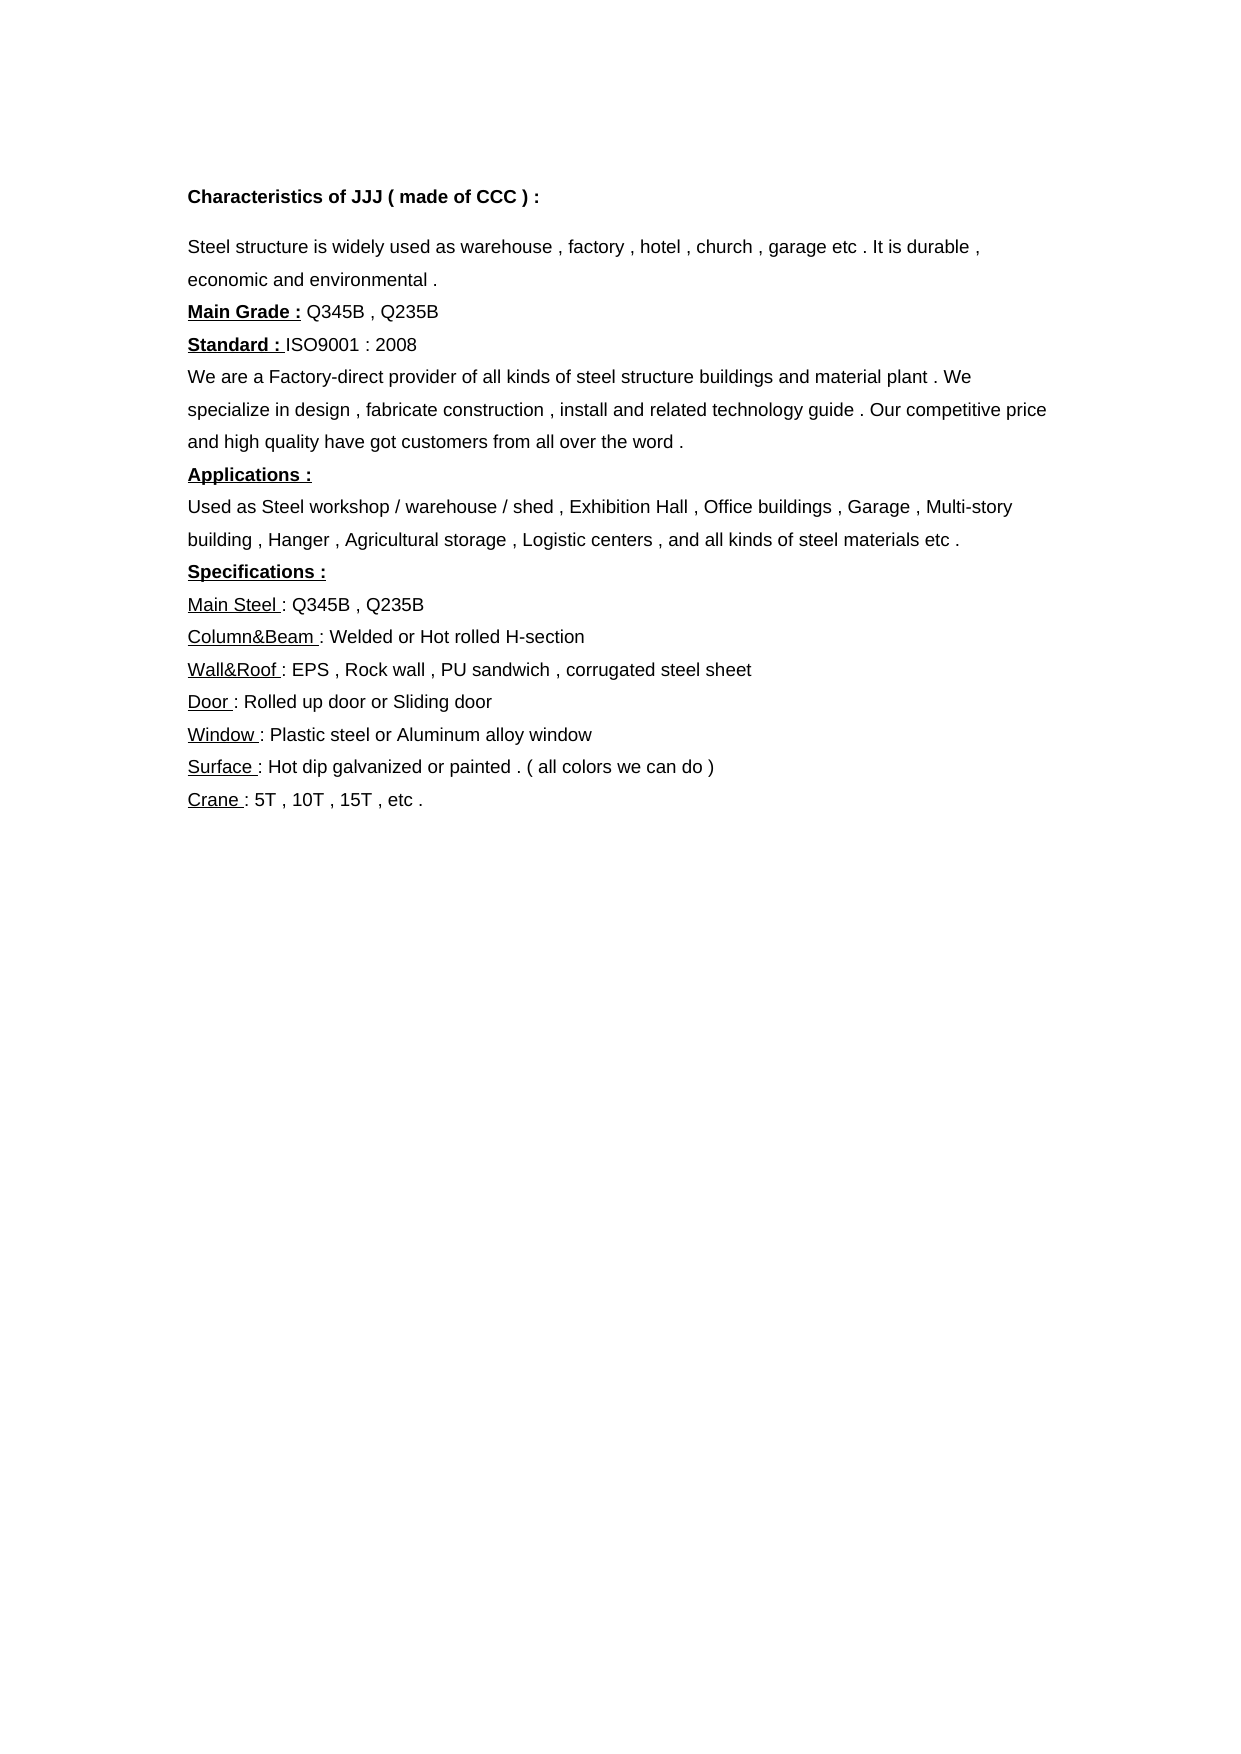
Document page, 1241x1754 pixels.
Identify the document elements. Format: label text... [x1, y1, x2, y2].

text Surface : Hot dip galvanized or painted . ( all colors we can do ) [187, 751, 1053, 783]
subtitle Characteristics of JJJ ( made of CCC ) : [187, 180, 1053, 213]
text Door : Rolled up door or Sliding door [187, 686, 1053, 718]
text Standard : ISO9001 : 2008 [187, 328, 1053, 361]
text Main Steel : Q345B , Q235B [187, 588, 1053, 621]
text Window : Plastic steel or Aluminum alloy window [187, 718, 1053, 751]
text Wall&Roof : EPS , Rock wall , PU sandwich , corrugated steel sheet [187, 653, 1053, 686]
text Crane : 5T , 10T , 15T , etc . [187, 783, 1053, 816]
text We are a Factory-direct provider of all kinds of steel structure buildings and material plant . We specialize in design , fabricate construction , install and related technology guide . Our competitive price and high quality have got customers from all over the word . [187, 361, 1053, 458]
text Main Grade : Q345B , Q235B [187, 296, 1053, 328]
text Applications : [187, 458, 1053, 491]
text Specifications : [187, 556, 1053, 588]
text Used as Steel workshop / warehouse / shed , Exhibition Hall , Office buildings , Garage , Multi-story building , Hanger , Agricultural storage , Logistic centers , and all kinds of steel materials etc . [187, 491, 1053, 556]
text Column&Beam : Welded or Hot rolled H-section [187, 621, 1053, 653]
text Steel structure is widely used as warehouse , factory , hotel , church , garage etc . It is durable , economic and environmental . [187, 231, 1053, 296]
